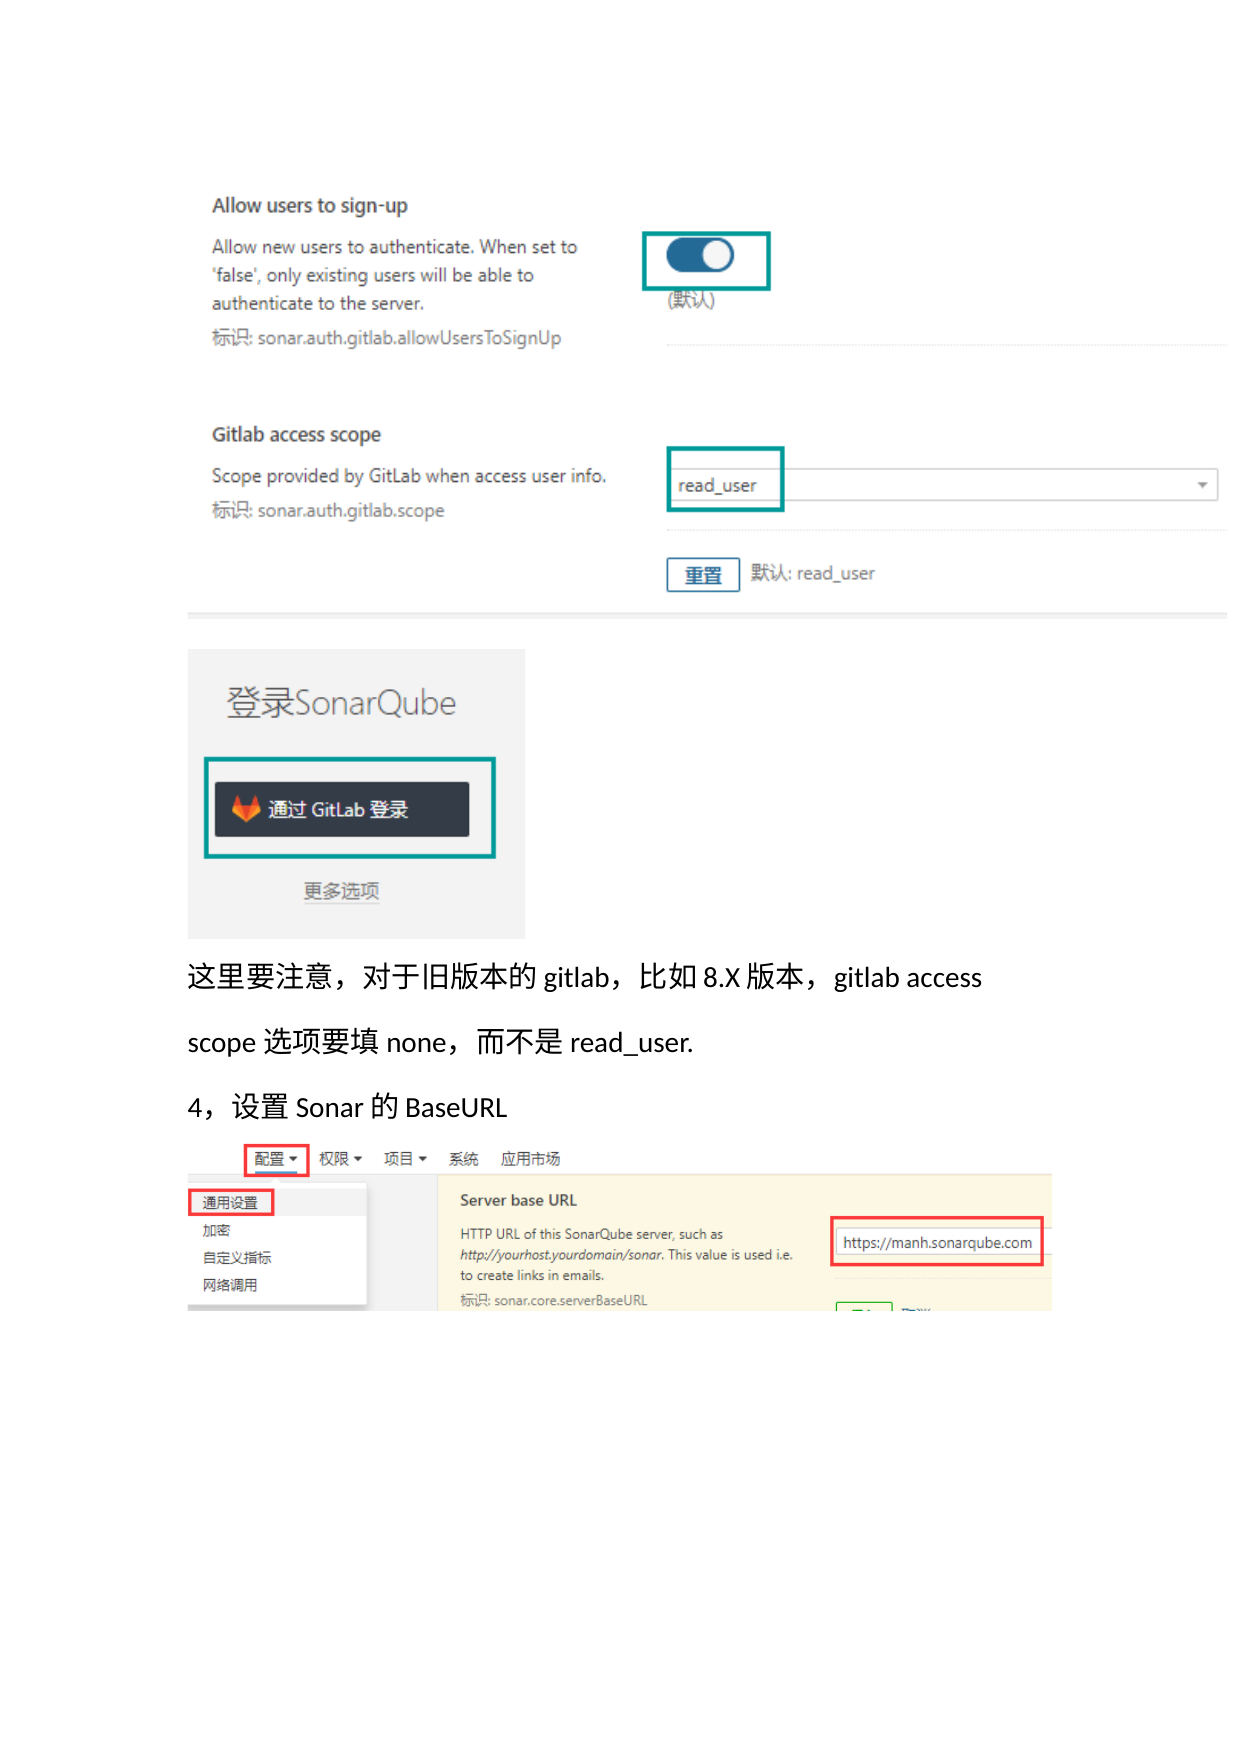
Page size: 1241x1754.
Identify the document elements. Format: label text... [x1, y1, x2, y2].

picture [187, 649, 525, 939]
picture [187, 162, 1228, 619]
picture [187, 1137, 1053, 1311]
list 设置Sonar的BaseURL [187, 1072, 1053, 1137]
text 这里要注意，对于旧版本的gitlab，比如8.X版本，gitlab access scope 选项要填 none，而不是 read_user. [187, 942, 1053, 1072]
